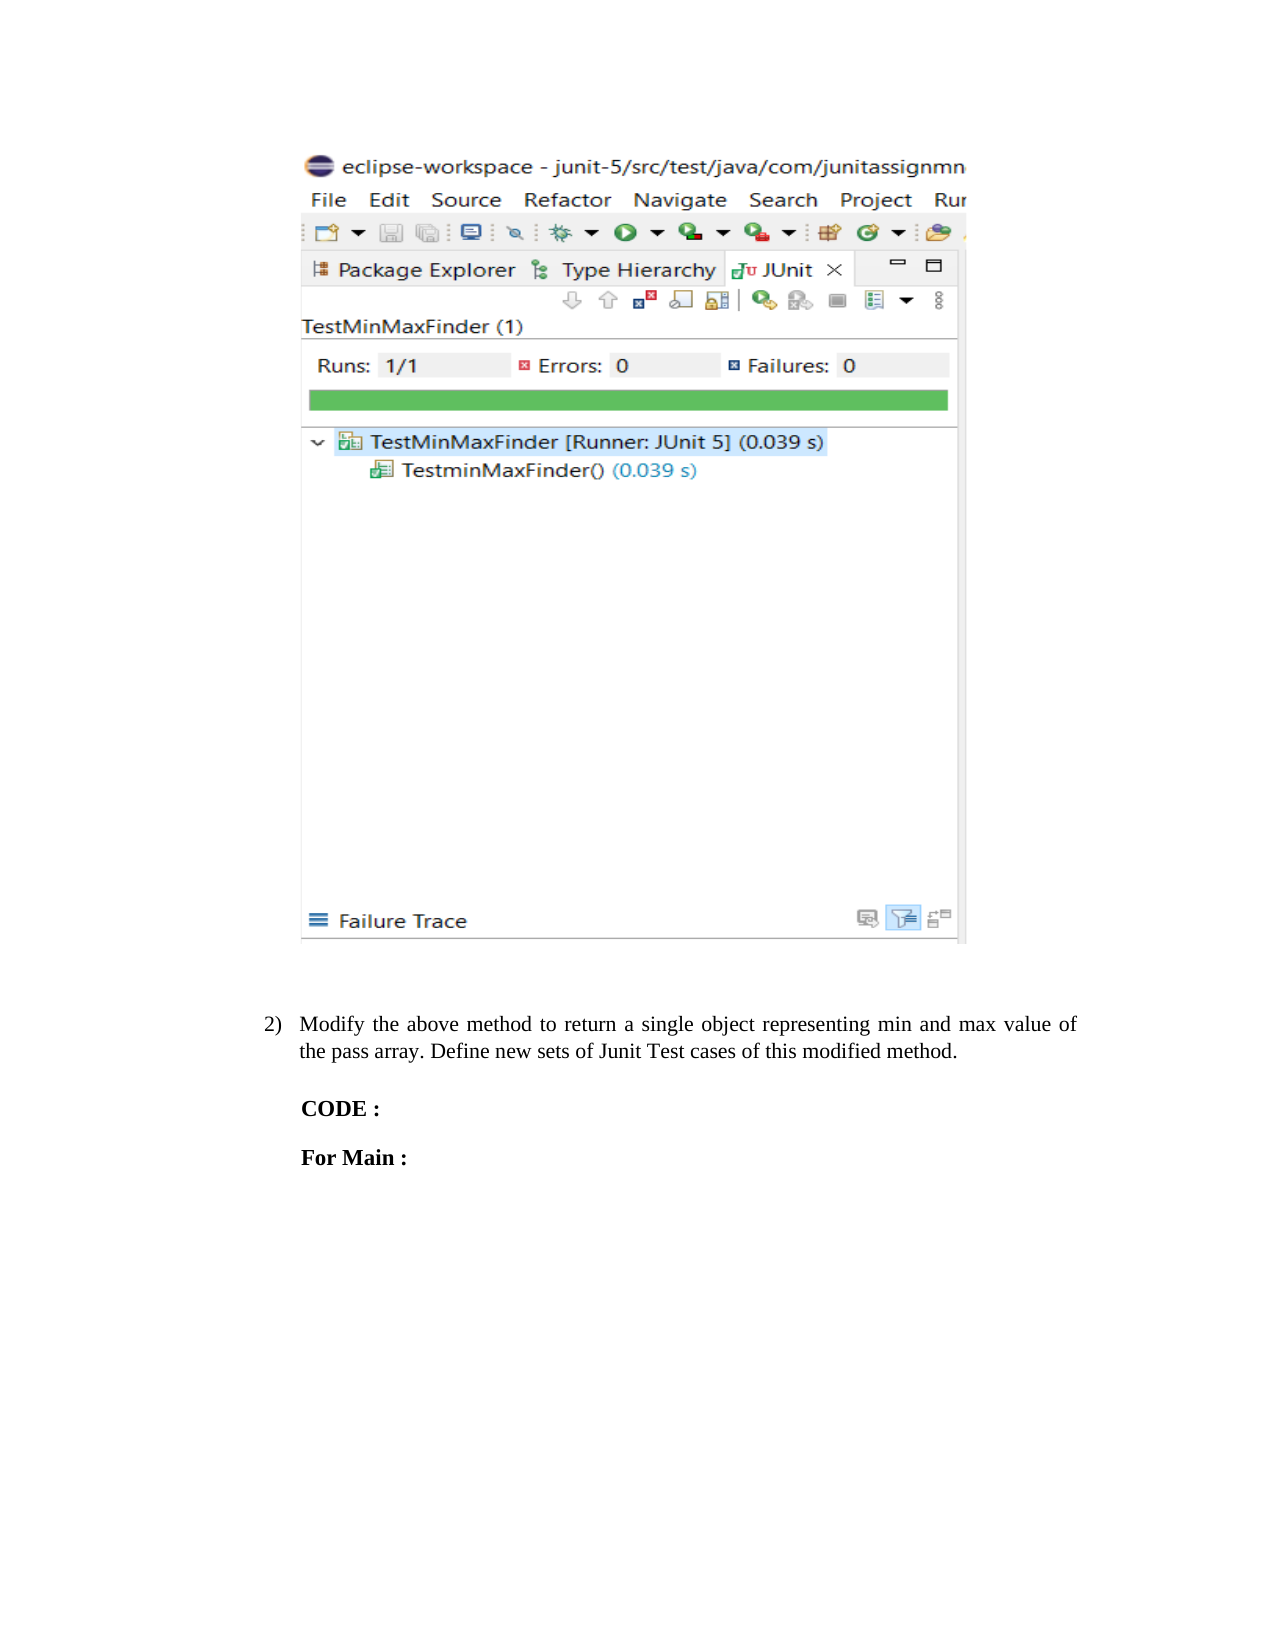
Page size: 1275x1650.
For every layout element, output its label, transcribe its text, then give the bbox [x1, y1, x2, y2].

text CODE : [301, 1095, 1079, 1122]
list Modify the above method to return a single object representing min and max value of the pass array. Define new sets of Junit Test cases of this modified method. [264, 1011, 1079, 1063]
text For Main : [301, 1144, 1079, 1171]
picture [300, 150, 967, 944]
